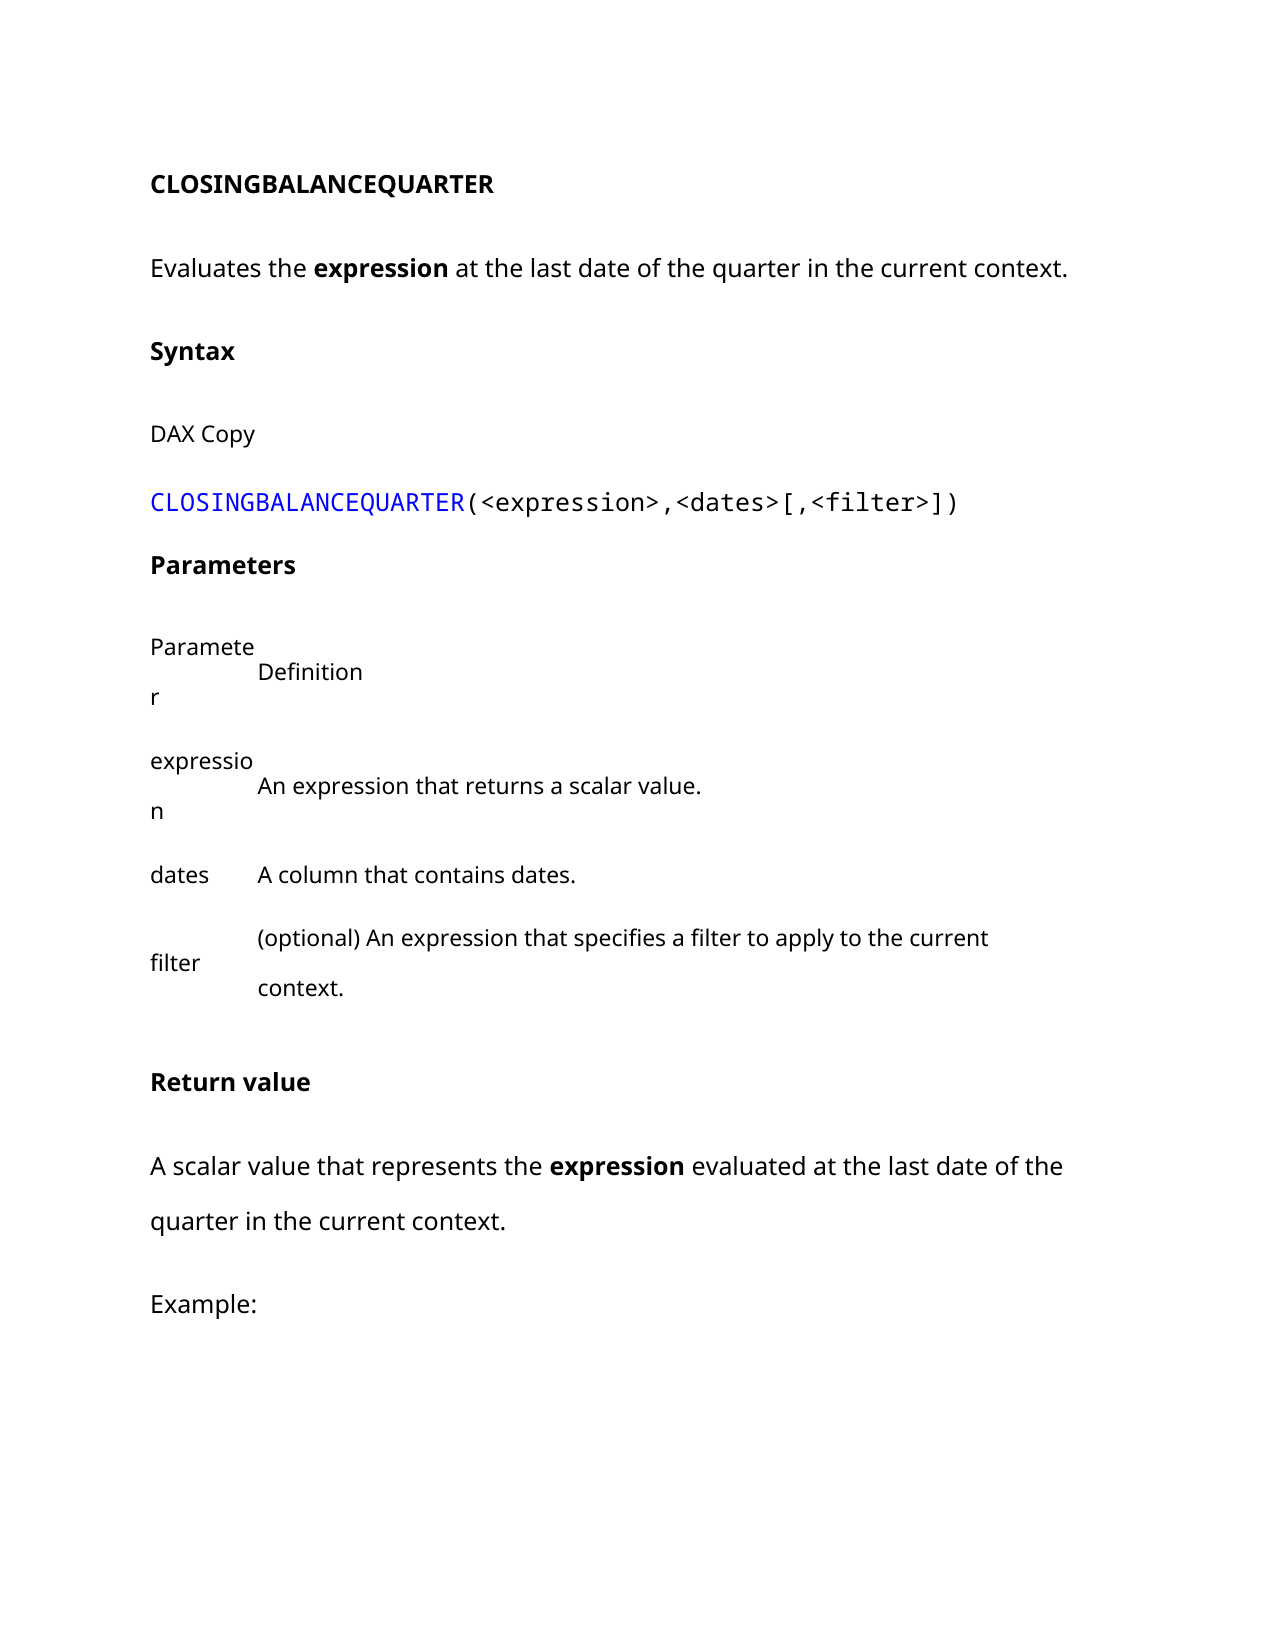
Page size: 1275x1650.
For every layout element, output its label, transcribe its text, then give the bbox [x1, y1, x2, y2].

table_cell Definition [257, 631, 1032, 745]
text DAX Copy [150, 418, 1125, 449]
table_cell An expression that returns a scalar value. [257, 745, 1032, 858]
subtitle Return value [150, 1065, 1125, 1099]
text A scalar value that represents the expression evaluated at the last date of the quarter in the current context. [150, 1149, 1125, 1237]
table_cell A column that contains dates. [257, 859, 1032, 922]
subtitle Parameters [150, 548, 1125, 582]
text Example: [150, 1287, 1125, 1321]
subtitle CLOSINGBALANCEQUARTER [150, 167, 1125, 201]
text CLOSINGBALANCEQUARTER(<expression>,<dates>[,<filter>]) [150, 484, 1125, 518]
subtitle Syntax [150, 334, 1125, 368]
table_cell dates [150, 859, 257, 922]
text Evaluates the expression at the last date of the quarter in the current context. [150, 250, 1125, 284]
table_cell filter [150, 922, 257, 1036]
table_cell Parameter [150, 631, 257, 745]
table_cell (optional) An expression that specifies a filter to apply to the current context. [257, 922, 1032, 1036]
table_cell expression [150, 745, 257, 858]
